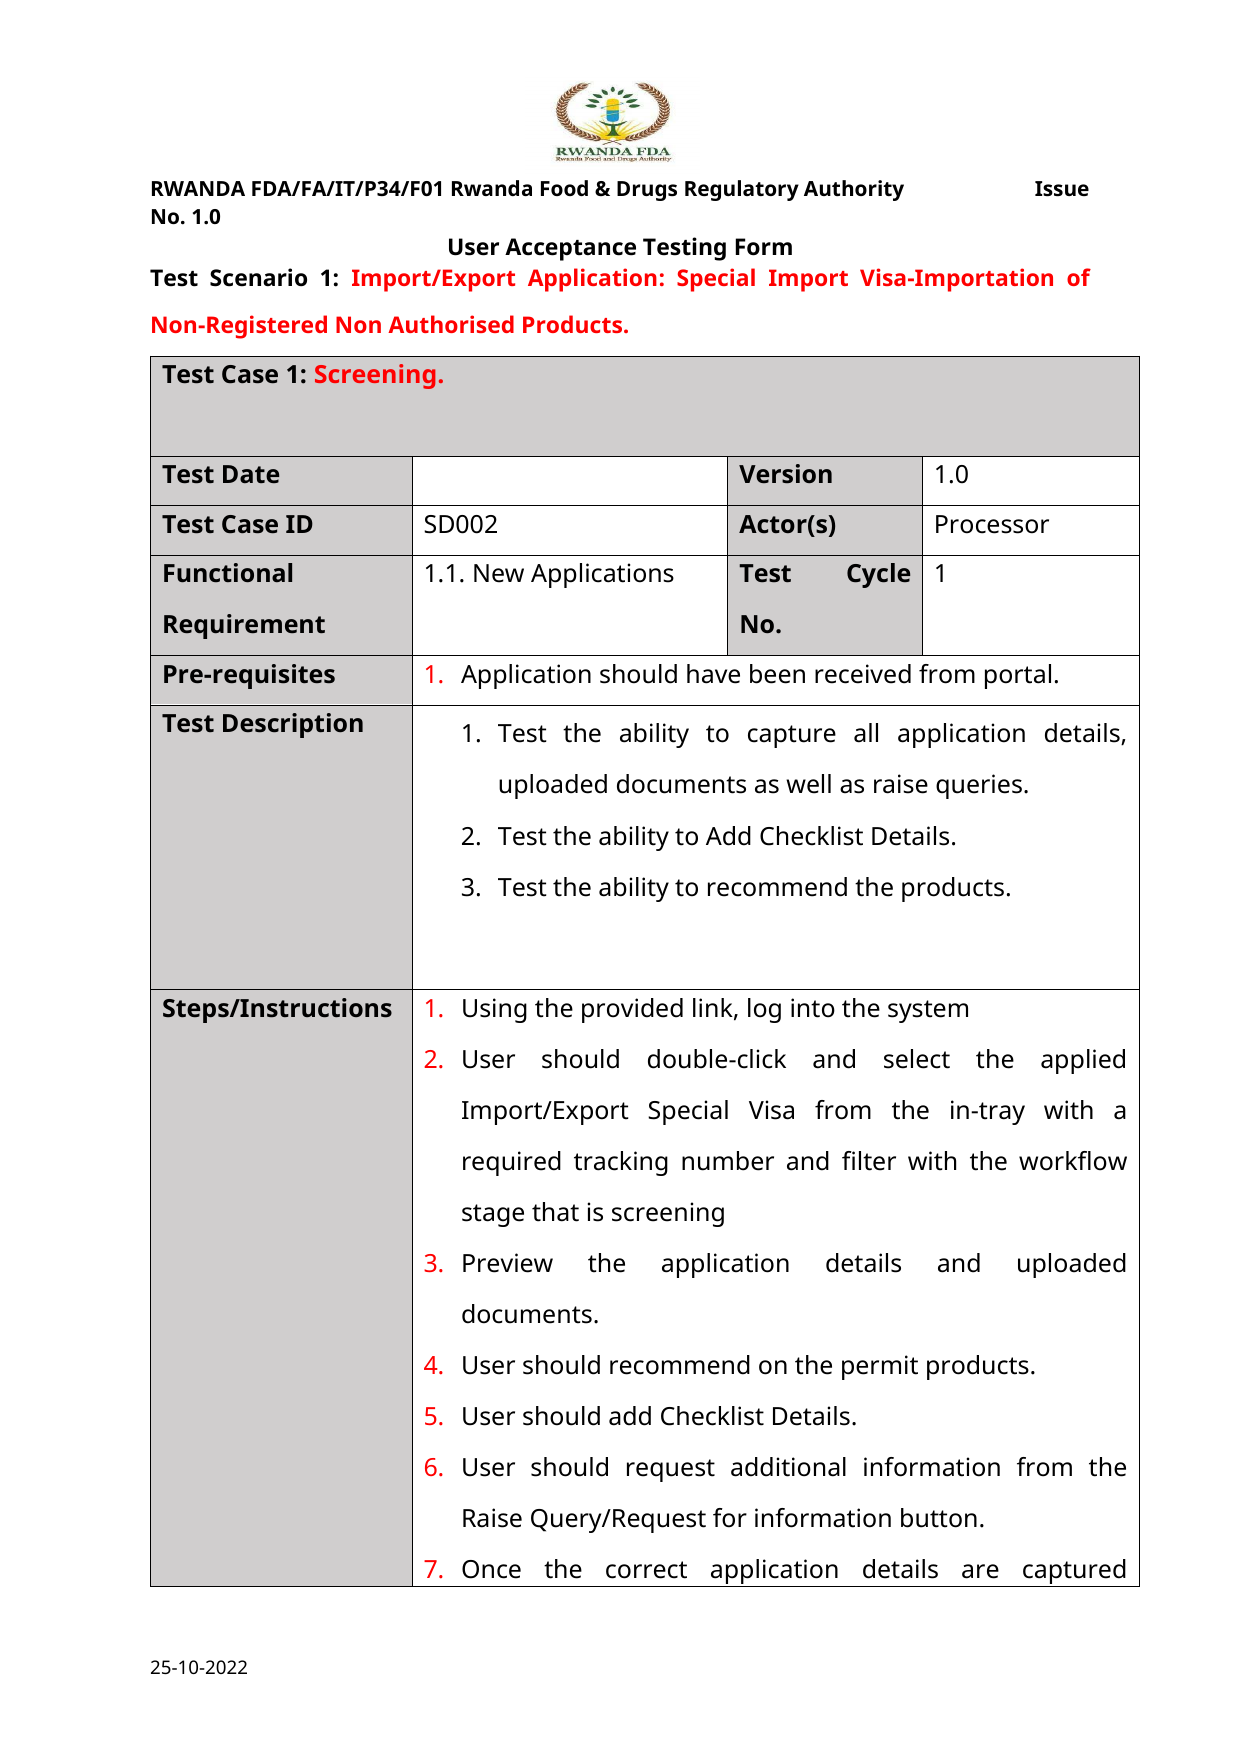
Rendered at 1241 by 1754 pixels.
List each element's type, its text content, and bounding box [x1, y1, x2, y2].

table_cell Steps/Instructions [151, 990, 412, 1586]
table_cell 1.1. New Applications [413, 556, 727, 655]
table_cell Version [728, 457, 922, 505]
table_cell SD002 [413, 506, 727, 555]
table_cell Pre-requisites [151, 656, 412, 704]
table_cell Functional Requirement [151, 556, 412, 655]
text Test Scenario 1: Import/Export Application: Special Import Visa-Importation of Non-Registered Non Authorised Products. [150, 262, 1090, 340]
table_cell Test Cycle No. [728, 556, 922, 655]
table_cell 1 [923, 556, 1139, 655]
table_cell Actor(s) [728, 506, 922, 555]
table_header Test Case 1: Screening. [151, 357, 1139, 456]
table_cell Test Date [151, 457, 412, 505]
table_cell Test Case ID [151, 506, 412, 555]
table_cell Test the ability to capture all application details, uploaded documents as well as raise queries. Test the ability to Add Checklist Details. Test the ability to recommend the products. [413, 706, 1139, 989]
picture [525, 73, 701, 174]
table_cell Processor [923, 506, 1139, 555]
table_cell 1.0 [923, 457, 1139, 505]
table_cell [413, 457, 727, 505]
table_cell Test Description [151, 706, 412, 989]
table_cell Application should have been received from portal. [413, 656, 1139, 704]
